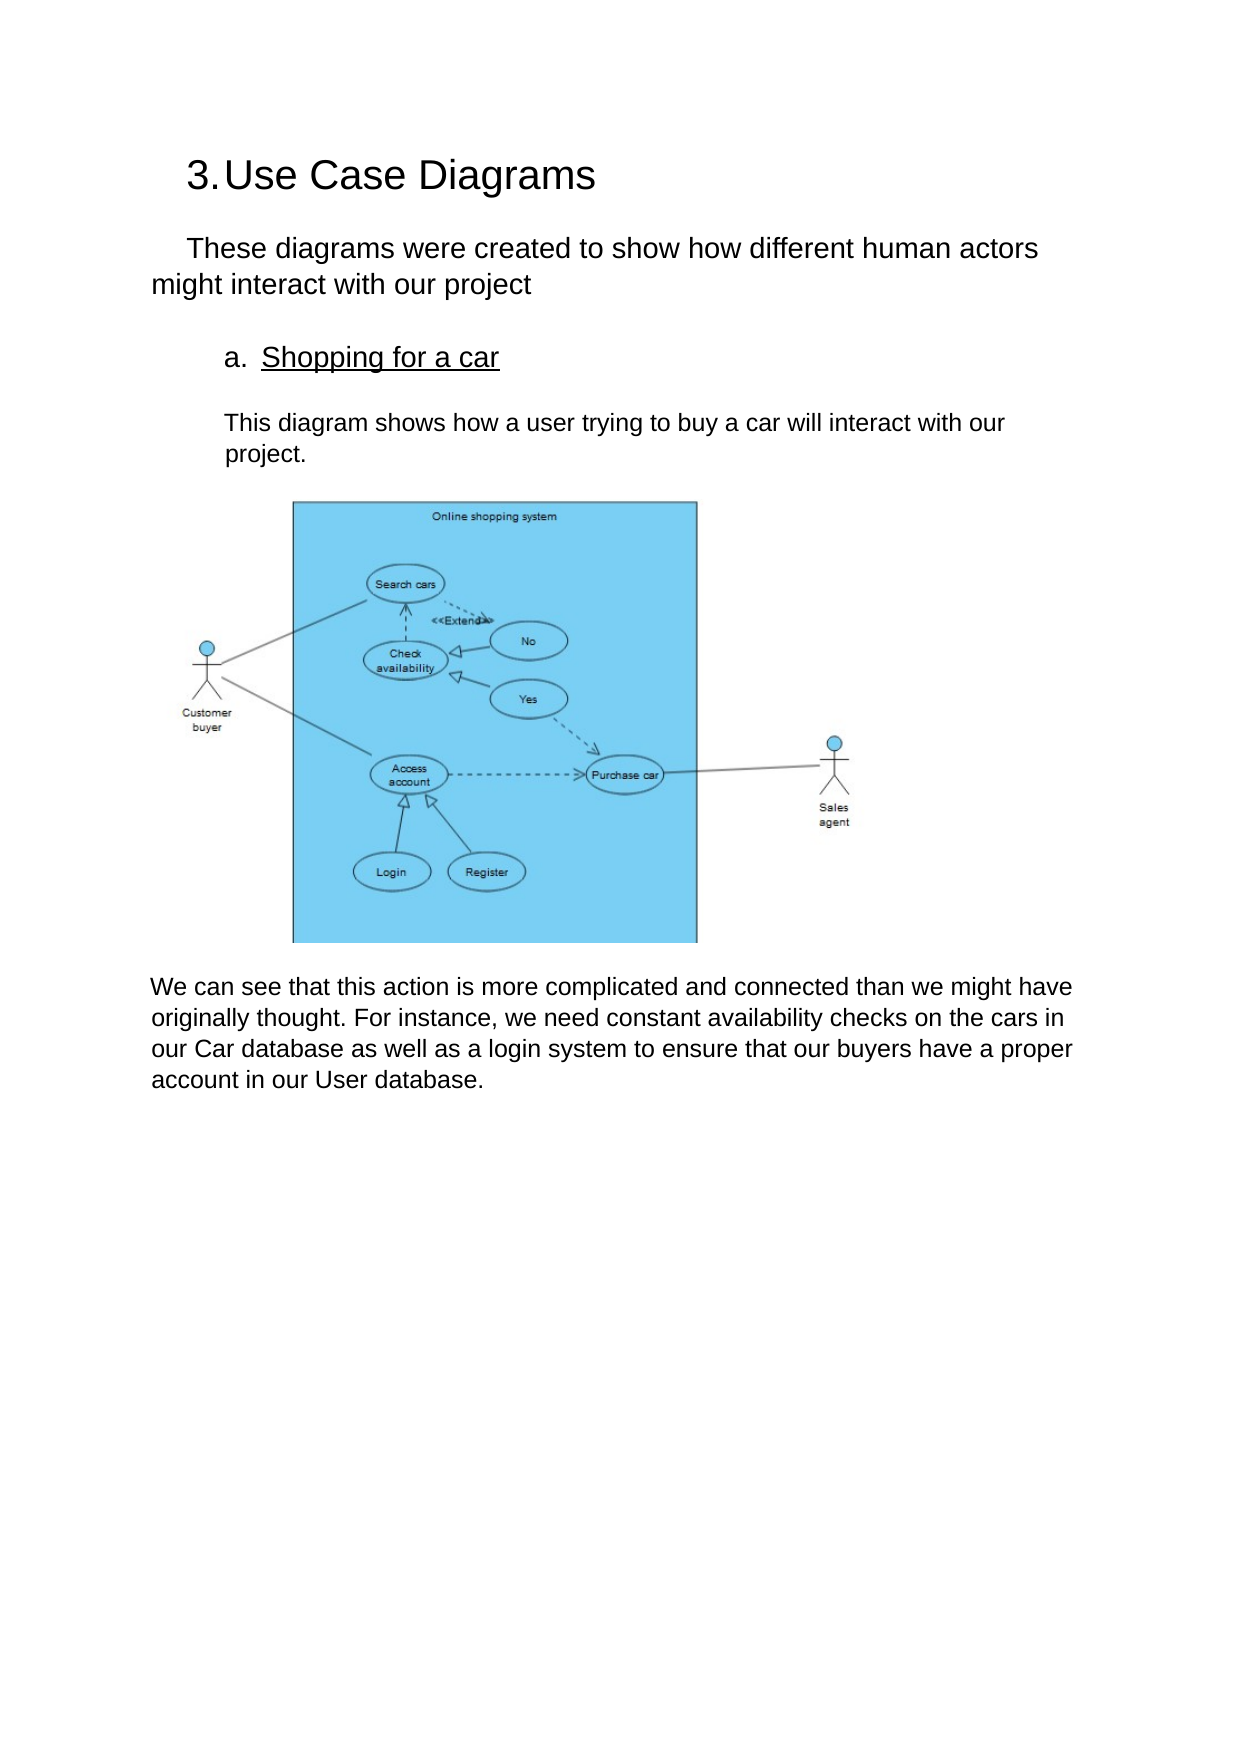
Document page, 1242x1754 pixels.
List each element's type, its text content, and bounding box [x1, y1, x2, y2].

picture [150, 499, 905, 943]
text This diagram shows how a user trying to buy a car will interact with our project. [224, 408, 1092, 467]
text We can see that this action is more complicated and connected than we might have originally thought. For instance, we need constant availability checks on the cars in our Car database as well as a login system to ensure that our buyers have a proper account in our User database. [150, 972, 1092, 1093]
text These diagrams were created to show how different human actors might interact with our project [151, 231, 1092, 300]
list Shopping for a car [224, 340, 1092, 373]
list Use Case Diagrams [186, 150, 1092, 198]
